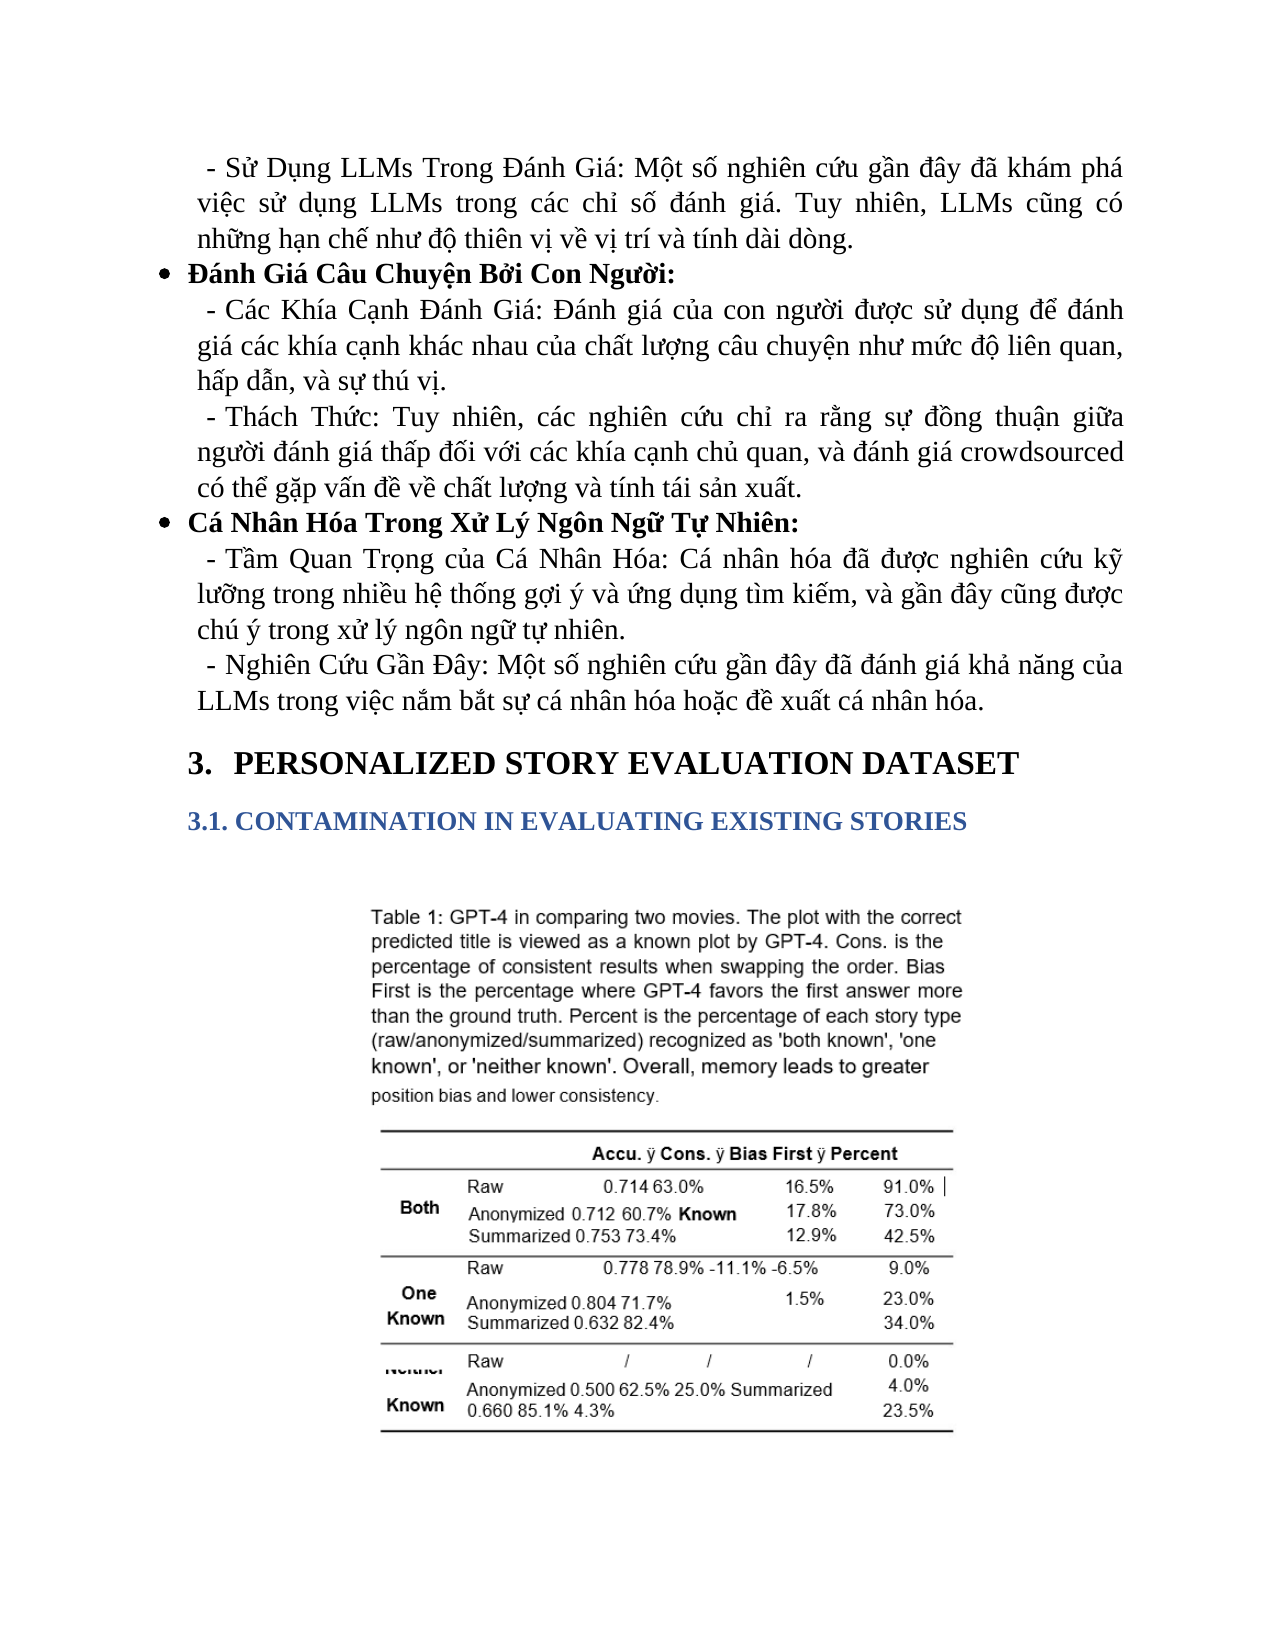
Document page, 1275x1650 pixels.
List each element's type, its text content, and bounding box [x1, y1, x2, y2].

list Tầm Quan Trọng của Cá Nhân Hóa: Cá nhân hóa đã được nghiên cứu kỹ lưỡng trong nhiều hệ thống gợi ý và ứng dụng tìm kiếm, và gần đây cũng được chú ý trong xử lý ngôn ngữ tự nhiên. [197, 541, 1125, 646]
list Cá Nhân Hóa Trong Xử Lý Ngôn Ngữ Tự Nhiên: [159, 505, 1125, 539]
subtitle PERSONALIZED STORY EVALUATION DATASET [187, 743, 1125, 782]
list Nghiên Cứu Gần Đây: Một số nghiên cứu gần đây đã đánh giá khả năng của LLMs trong việc nắm bắt sự cá nhân hóa hoặc đề xuất cá nhân hóa. [197, 647, 1125, 717]
list Thách Thức: Tuy nhiên, các nghiên cứu chỉ ra rằng sự đồng thuận giữa người đánh giá thấp đối với các khía cạnh chủ quan, và đánh giá crowdsourced có thể gặp vấn đề về chất lượng và tính tái sản xuất. [197, 399, 1125, 503]
list Sử Dụng LLMs Trong Đánh Giá: Một số nghiên cứu gần đây đã khám phá việc sử dụng LLMs trong các chỉ số đánh giá. Tuy nhiên, LLMs cũng có những hạn chế như độ thiên vị về vị trí và tính dài dòng. [197, 150, 1125, 254]
list Các Khía Cạnh Đánh Giá: Đánh giá của con người được sử dụng để đánh giá các khía cạnh khác nhau của chất lượng câu chuyện như mức độ liên quan, hấp dẫn, và sự thú vị. [197, 292, 1125, 397]
picture [363, 890, 987, 1452]
list Đánh Giá Câu Chuyện Bởi Con Người: [159, 257, 1125, 290]
subtitle 3.1. CONTAMINATION IN EVALUATING EXISTING STORIES [187, 805, 1125, 836]
